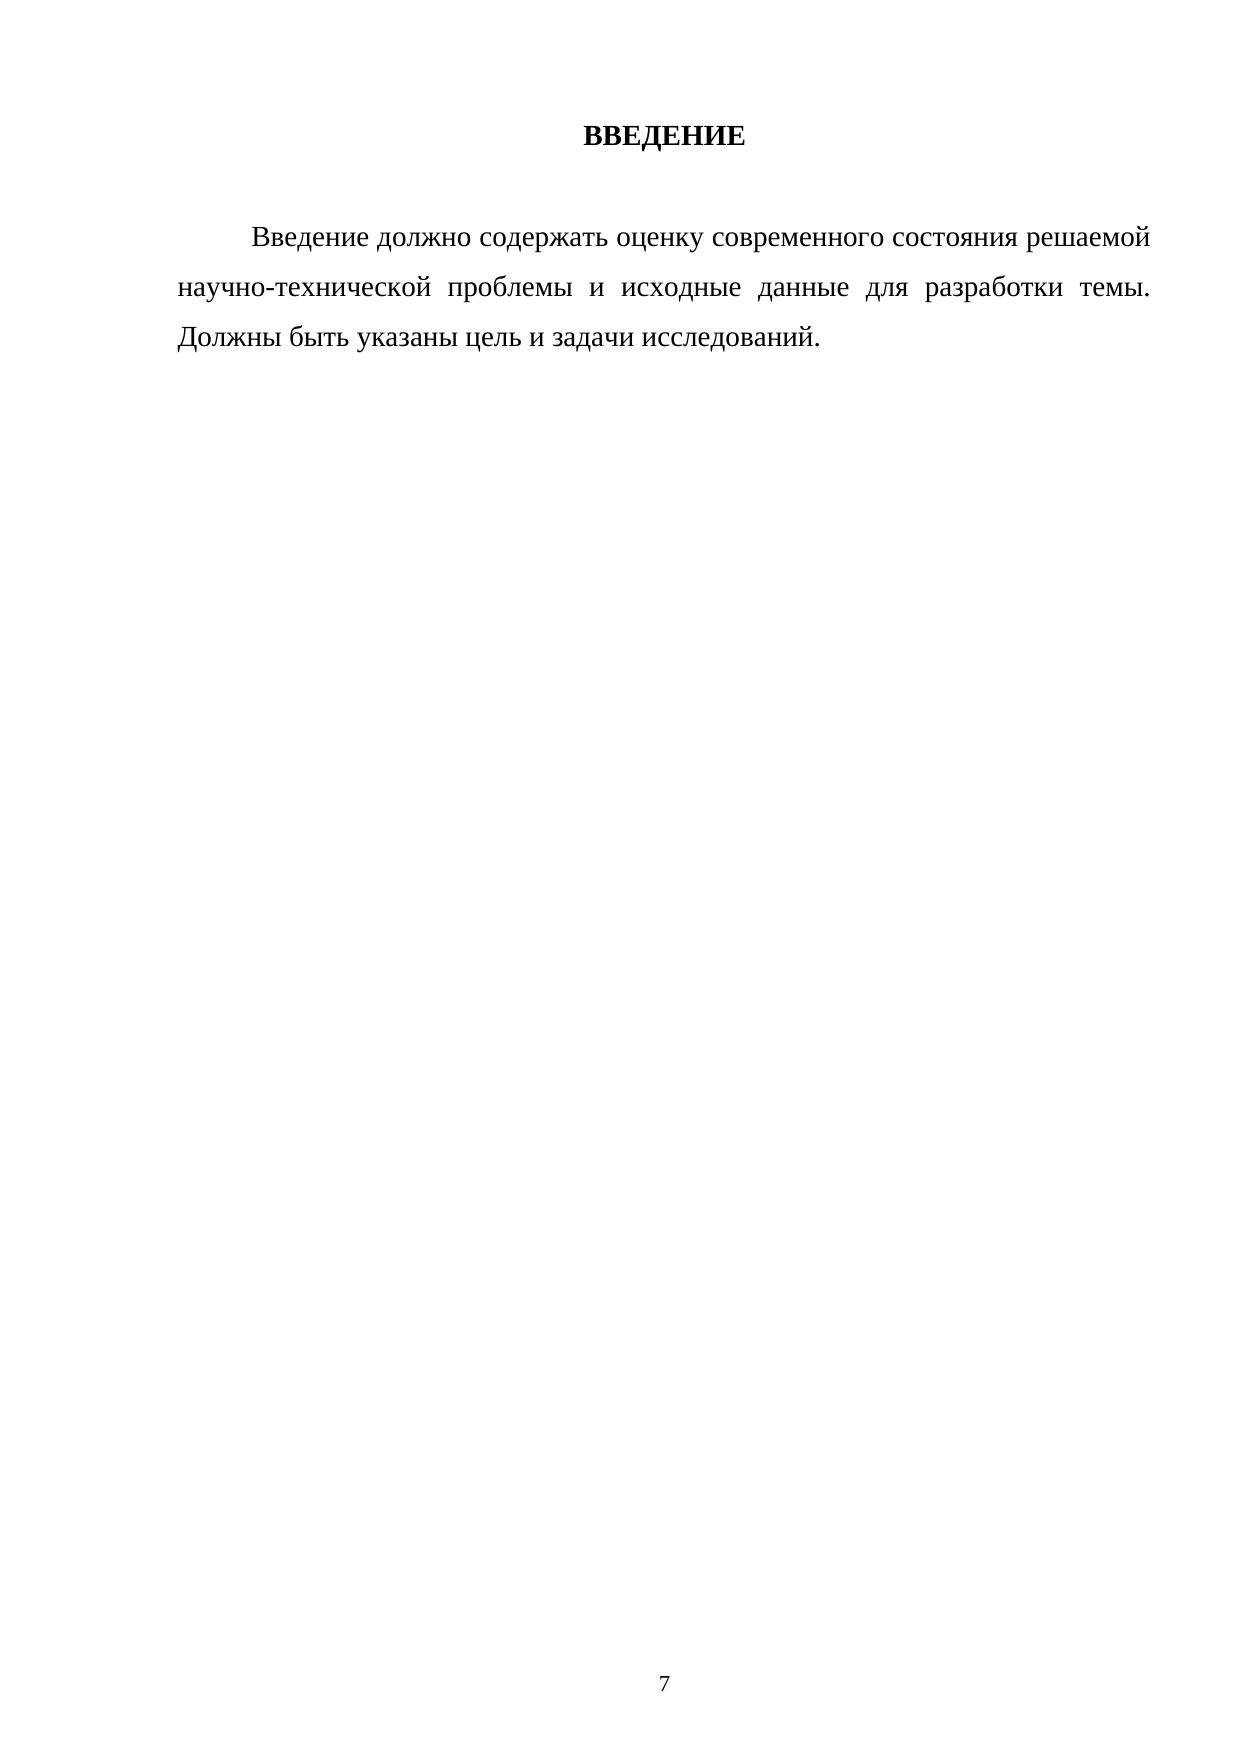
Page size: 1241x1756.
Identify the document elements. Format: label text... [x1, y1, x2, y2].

text ВВЕДЕНИЕ [177, 118, 1152, 152]
text Введение должно содержать оценку современного состояния решаемой научно-технической проблемы и исходные данные для разработки темы. Должны быть указаны цель и задачи исследований. [177, 219, 1152, 353]
